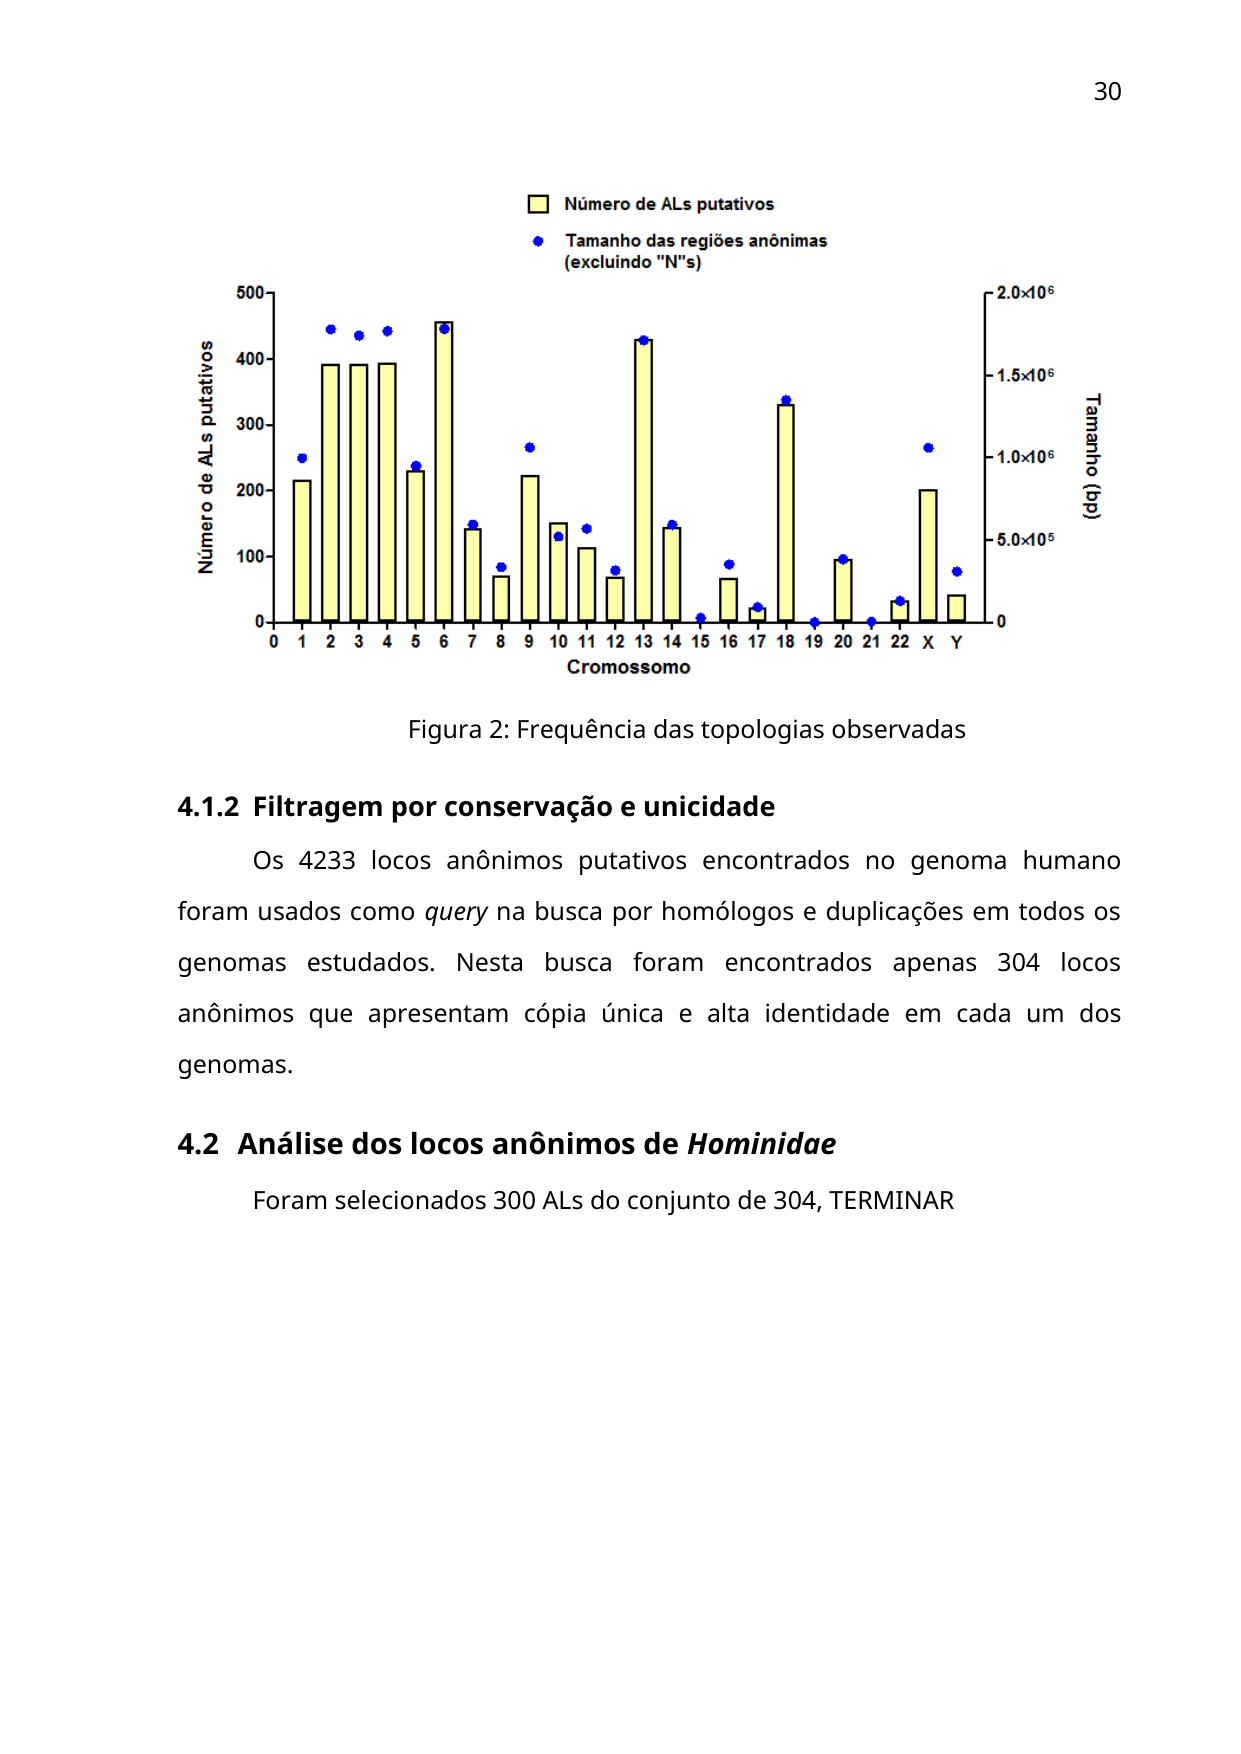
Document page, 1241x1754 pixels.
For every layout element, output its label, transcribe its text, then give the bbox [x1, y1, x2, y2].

text Figura 2: Frequência das topologias observadas [177, 711, 1122, 745]
text Os 4233 locos anônimos putativos encontrados no genoma humano foram usados como query na busca por homólogos e duplicações em todos os genomas estudados. Nesta busca foram encontrados apenas 304 locos anônimos que apresentam cópia única e alta identidade em cada um dos genomas. [177, 843, 1122, 1081]
subtitle Filtragem por conservação e unicidade [177, 787, 1122, 824]
picture [177, 177, 1122, 695]
text Foram selecionados 300 ALs do conjunto de 304, TERMINAR [177, 1182, 1122, 1216]
subtitle Análise dos locos anônimos de Hominidae [177, 1123, 1122, 1163]
